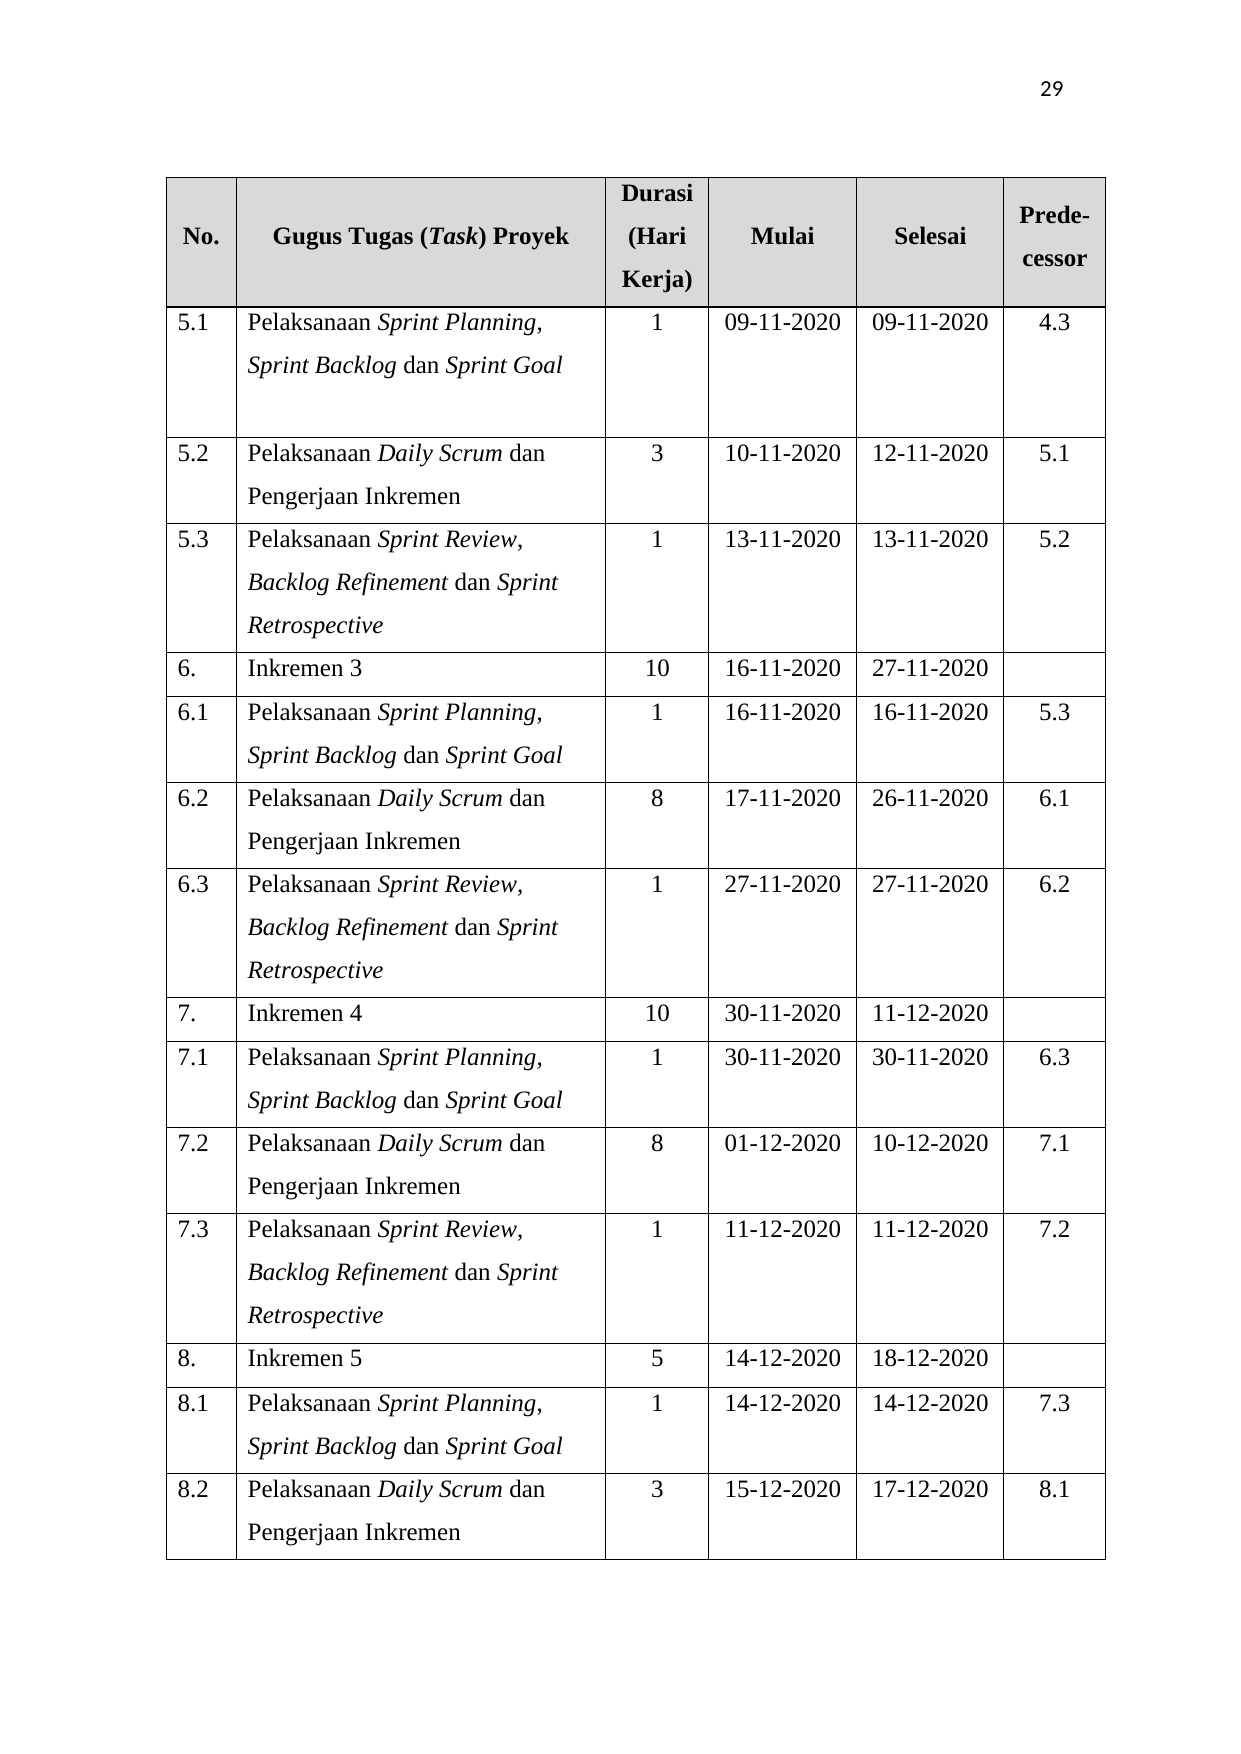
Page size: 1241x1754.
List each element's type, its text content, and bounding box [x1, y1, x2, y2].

table_header Prede-cessor [1004, 178, 1105, 306]
table_cell 14-12-2020 [709, 1388, 856, 1473]
table_cell 10 [606, 653, 708, 696]
table_cell 15-12-2020 [709, 1474, 856, 1559]
table_cell Pelaksanaan Sprint Planning, Sprint Backlog dan Sprint Goal [237, 697, 605, 782]
table_cell 17-12-2020 [857, 1474, 1003, 1559]
table_cell 8 [606, 783, 708, 868]
table_cell 5.3 [1004, 697, 1105, 782]
table_cell Pelaksanaan Sprint Planning, Sprint Backlog dan Sprint Goal [237, 1388, 605, 1473]
table_cell 14-12-2020 [857, 1388, 1003, 1473]
table_cell 13-11-2020 [857, 524, 1003, 652]
table_cell Pelaksanaan Sprint Planning, Sprint Backlog dan Sprint Goal [237, 308, 605, 437]
table_cell 11-12-2020 [709, 1214, 856, 1342]
table_cell 6.1 [167, 697, 236, 782]
table_cell 1 [606, 869, 708, 997]
table_cell Pelaksanaan Daily Scrum dan Pengerjaan Inkremen [237, 1474, 605, 1559]
table_cell 6. [167, 653, 236, 696]
table_cell Pelaksanaan Sprint Planning, Sprint Backlog dan Sprint Goal [237, 1042, 605, 1127]
table_cell 09-11-2020 [857, 308, 1003, 437]
table_cell Inkremen 5 [237, 1344, 605, 1387]
table_cell 11-12-2020 [857, 1214, 1003, 1342]
table_cell [1004, 1344, 1105, 1387]
table_cell 1 [606, 1388, 708, 1473]
table_cell 30-11-2020 [709, 1042, 856, 1127]
table_cell 13-11-2020 [709, 524, 856, 652]
table_cell 5.3 [167, 524, 236, 652]
table_cell 14-12-2020 [709, 1344, 856, 1387]
table_cell 16-11-2020 [857, 697, 1003, 782]
table_cell 27-11-2020 [857, 869, 1003, 997]
table_cell 3 [606, 438, 708, 523]
table_cell 10 [606, 998, 708, 1041]
table_cell 26-11-2020 [857, 783, 1003, 868]
table_cell 6.3 [1004, 1042, 1105, 1127]
table_cell 09-11-2020 [709, 308, 856, 437]
table_cell 8.1 [1004, 1474, 1105, 1559]
table_cell Inkremen 3 [237, 653, 605, 696]
table_cell 1 [606, 524, 708, 652]
table_cell 5.1 [1004, 438, 1105, 523]
table_cell 7.1 [167, 1042, 236, 1127]
table_header Selesai [857, 178, 1003, 306]
table_cell 6.3 [167, 869, 236, 997]
table_header Mulai [709, 178, 856, 306]
table_cell 7. [167, 998, 236, 1041]
table_cell 27-11-2020 [857, 653, 1003, 696]
table_cell 7.3 [167, 1214, 236, 1342]
table_cell Pelaksanaan Daily Scrum dan Pengerjaan Inkremen [237, 783, 605, 868]
table_header Gugus Tugas (Task) Proyek [237, 178, 605, 306]
table_cell 7.1 [1004, 1128, 1105, 1213]
table_cell 7.2 [1004, 1214, 1105, 1342]
table_cell 16-11-2020 [709, 697, 856, 782]
table_cell 8. [167, 1344, 236, 1387]
table_cell [1004, 653, 1105, 696]
table_cell 18-12-2020 [857, 1344, 1003, 1387]
table_cell 7.2 [167, 1128, 236, 1213]
table_cell Pelaksanaan Daily Scrum dan Pengerjaan Inkremen [237, 1128, 605, 1213]
table_cell 5.2 [1004, 524, 1105, 652]
table_cell Inkremen 4 [237, 998, 605, 1041]
table_cell 8.2 [167, 1474, 236, 1559]
table_cell Pelaksanaan Sprint Review, Backlog Refinement dan Sprint Retrospective [237, 1214, 605, 1342]
table_header No. [167, 178, 236, 306]
table_cell 6.2 [1004, 869, 1105, 997]
table_cell 1 [606, 1214, 708, 1342]
table_cell 1 [606, 1042, 708, 1127]
table_cell 6.2 [167, 783, 236, 868]
table_cell 01-12-2020 [709, 1128, 856, 1213]
table_cell 10-12-2020 [857, 1128, 1003, 1213]
table_cell 8 [606, 1128, 708, 1213]
table_cell 11-12-2020 [857, 998, 1003, 1041]
table_cell Pelaksanaan Daily Scrum dan Pengerjaan Inkremen [237, 438, 605, 523]
table_cell 6.1 [1004, 783, 1105, 868]
table_cell Pelaksanaan Sprint Review, Backlog Refinement dan Sprint Retrospective [237, 524, 605, 652]
table_cell 4.3 [1004, 308, 1105, 437]
table_cell 1 [606, 308, 708, 437]
table_cell 5 [606, 1344, 708, 1387]
table_cell 16-11-2020 [709, 653, 856, 696]
table_cell 5.2 [167, 438, 236, 523]
table_cell [1004, 998, 1105, 1041]
table_cell 10-11-2020 [709, 438, 856, 523]
table_cell 5.1 [167, 308, 236, 437]
table_cell 30-11-2020 [857, 1042, 1003, 1127]
table_cell 3 [606, 1474, 708, 1559]
table_cell Pelaksanaan Sprint Review, Backlog Refinement dan Sprint Retrospective [237, 869, 605, 997]
table_cell 12-11-2020 [857, 438, 1003, 523]
table_cell 8.1 [167, 1388, 236, 1473]
table_header Durasi (Hari Kerja) [606, 178, 708, 306]
table_cell 7.3 [1004, 1388, 1105, 1473]
table_cell 27-11-2020 [709, 869, 856, 997]
table_cell 1 [606, 697, 708, 782]
table_cell 30-11-2020 [709, 998, 856, 1041]
table_cell 17-11-2020 [709, 783, 856, 868]
